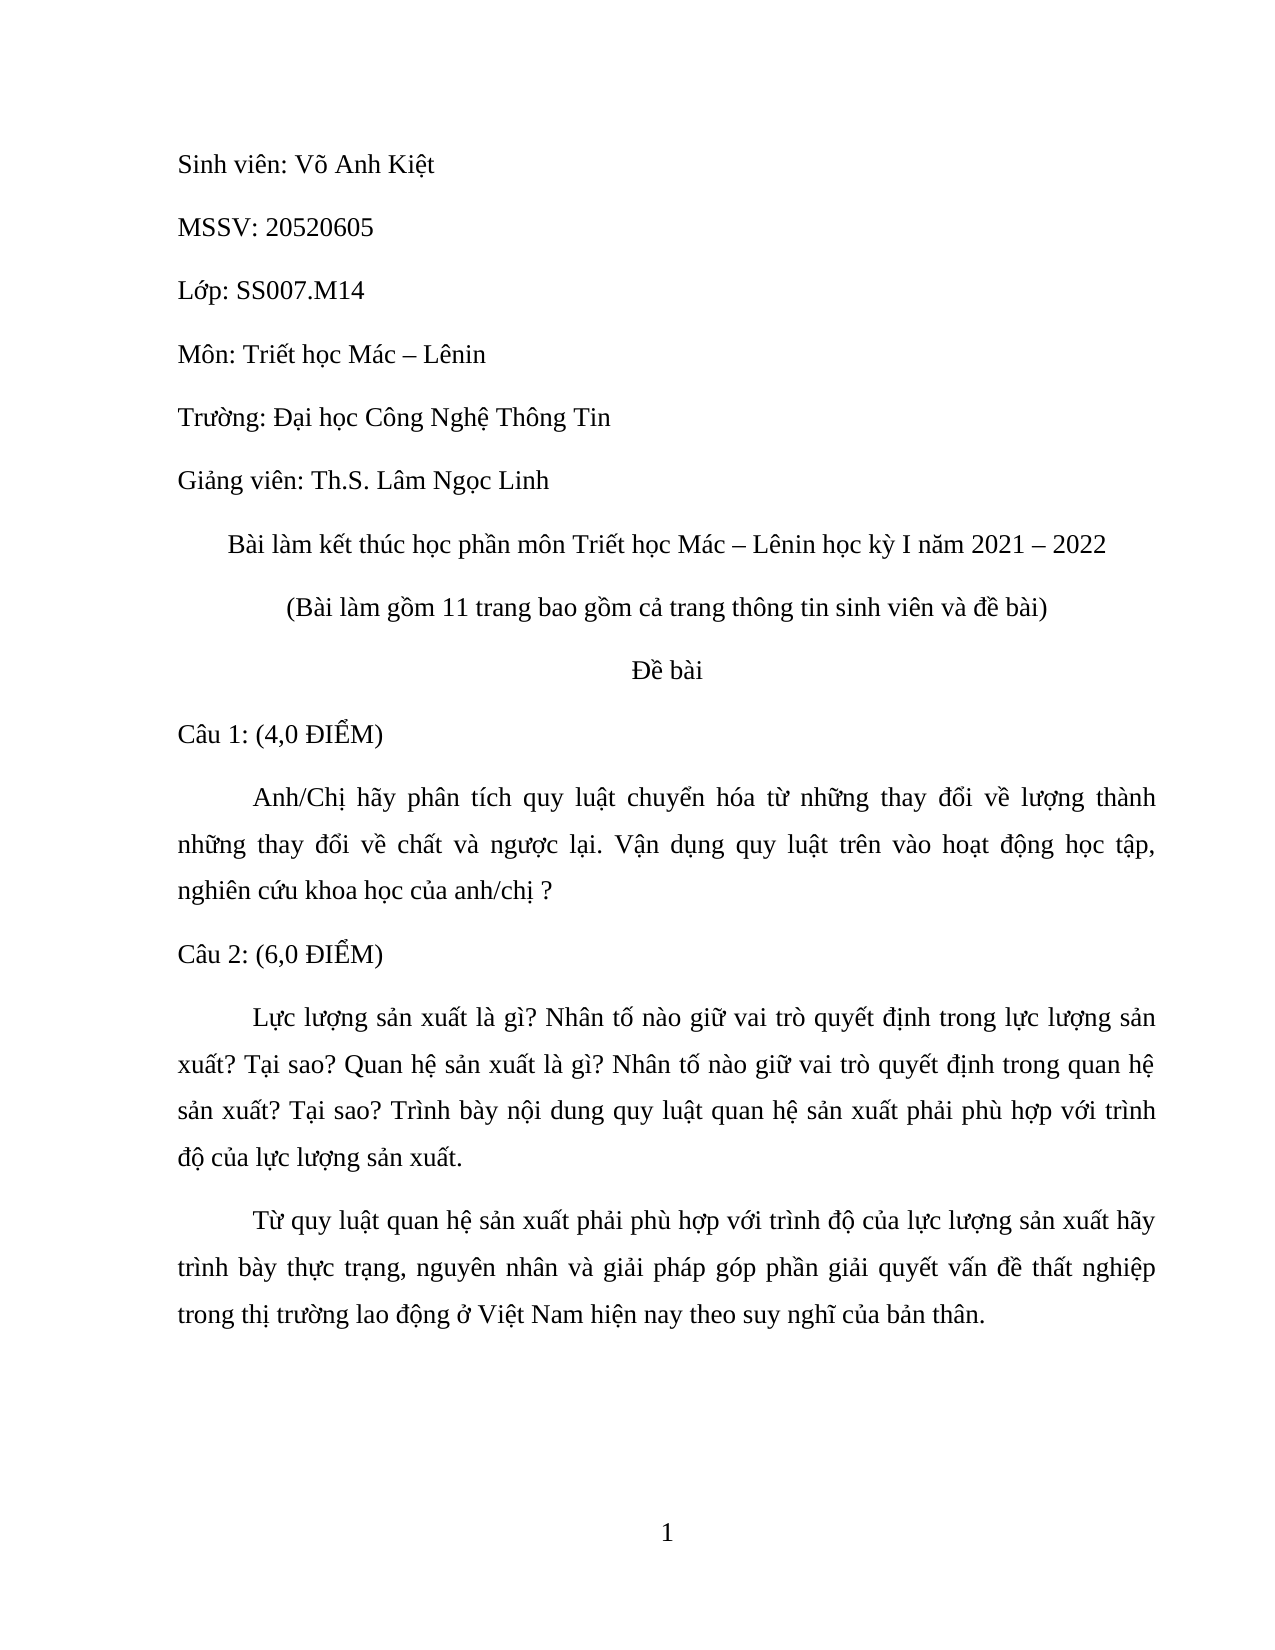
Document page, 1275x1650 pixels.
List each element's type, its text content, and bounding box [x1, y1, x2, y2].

text Câu 1: (4,0 ĐIỂM) [177, 718, 1157, 749]
text Câu 2: (6,0 ĐIỂM) [177, 938, 1157, 969]
text (Bài làm gồm 11 trang bao gồm cả trang thông tin sinh viên và đề bài) [177, 591, 1157, 622]
text Giảng viên: Th.S. Lâm Ngọc Linh [177, 464, 1157, 496]
text MSSV: 20520605 [177, 211, 1157, 242]
text Từ quy luật quan hệ sản xuất phải phù hợp với trình độ của lực lượng sản xuất hãy trình bày thực trạng, nguyên nhân và giải pháp góp phần giải quyết vấn đề thất nghiệp trong thị trường lao động ở Việt Nam hiện nay theo suy nghĩ của bản thân. [177, 1204, 1157, 1329]
text Đề bài [177, 654, 1157, 686]
text Lực lượng sản xuất là gì? Nhân tố nào giữ vai trò quyết định trong lực lượng sản xuất? Tại sao? Quan hệ sản xuất là gì? Nhân tố nào giữ vai trò quyết định trong quan hệ sản xuất? Tại sao? Trình bày nội dung quy luật quan hệ sản xuất phải phù hợp với trình độ của lực lượng sản xuất. [177, 1001, 1157, 1172]
text Trường: Đại học Công Nghệ Thông Tin [177, 401, 1157, 432]
text Sinh viên: Võ Anh Kiệt [177, 148, 1157, 179]
text Môn: Triết học Mác – Lênin [177, 338, 1157, 369]
text Lớp: SS007.M14 [177, 274, 1157, 306]
text Anh/Chị hãy phân tích quy luật chuyển hóa từ những thay đổi về lượng thành những thay đổi về chất và ngược lại. Vận dụng quy luật trên vào hoạt động học tập, nghiên cứu khoa học của anh/chị ? [177, 781, 1157, 906]
text Bài làm kết thúc học phần môn Triết học Mác – Lênin học kỳ I năm 2021 – 2022 [177, 528, 1157, 559]
